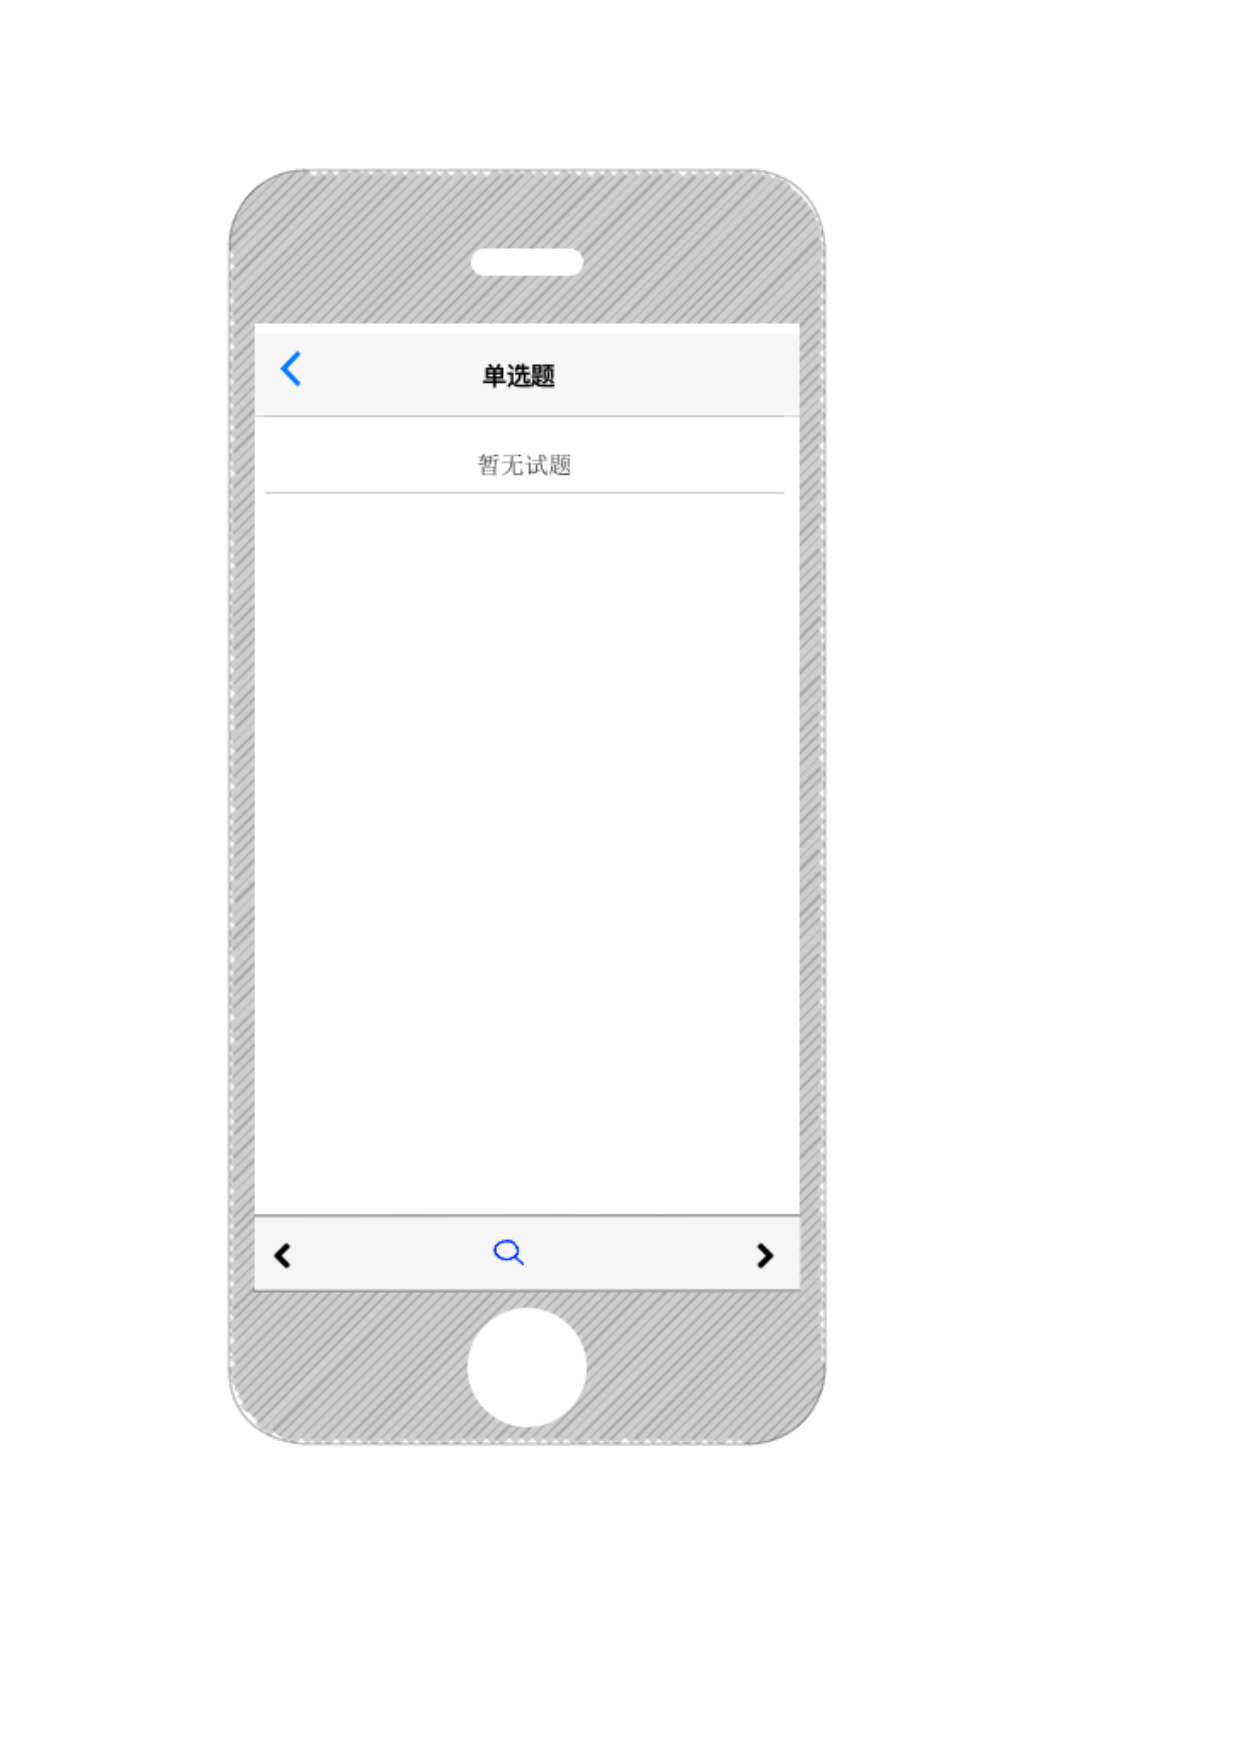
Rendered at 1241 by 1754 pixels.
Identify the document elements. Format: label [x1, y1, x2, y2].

picture [187, 128, 868, 1487]
